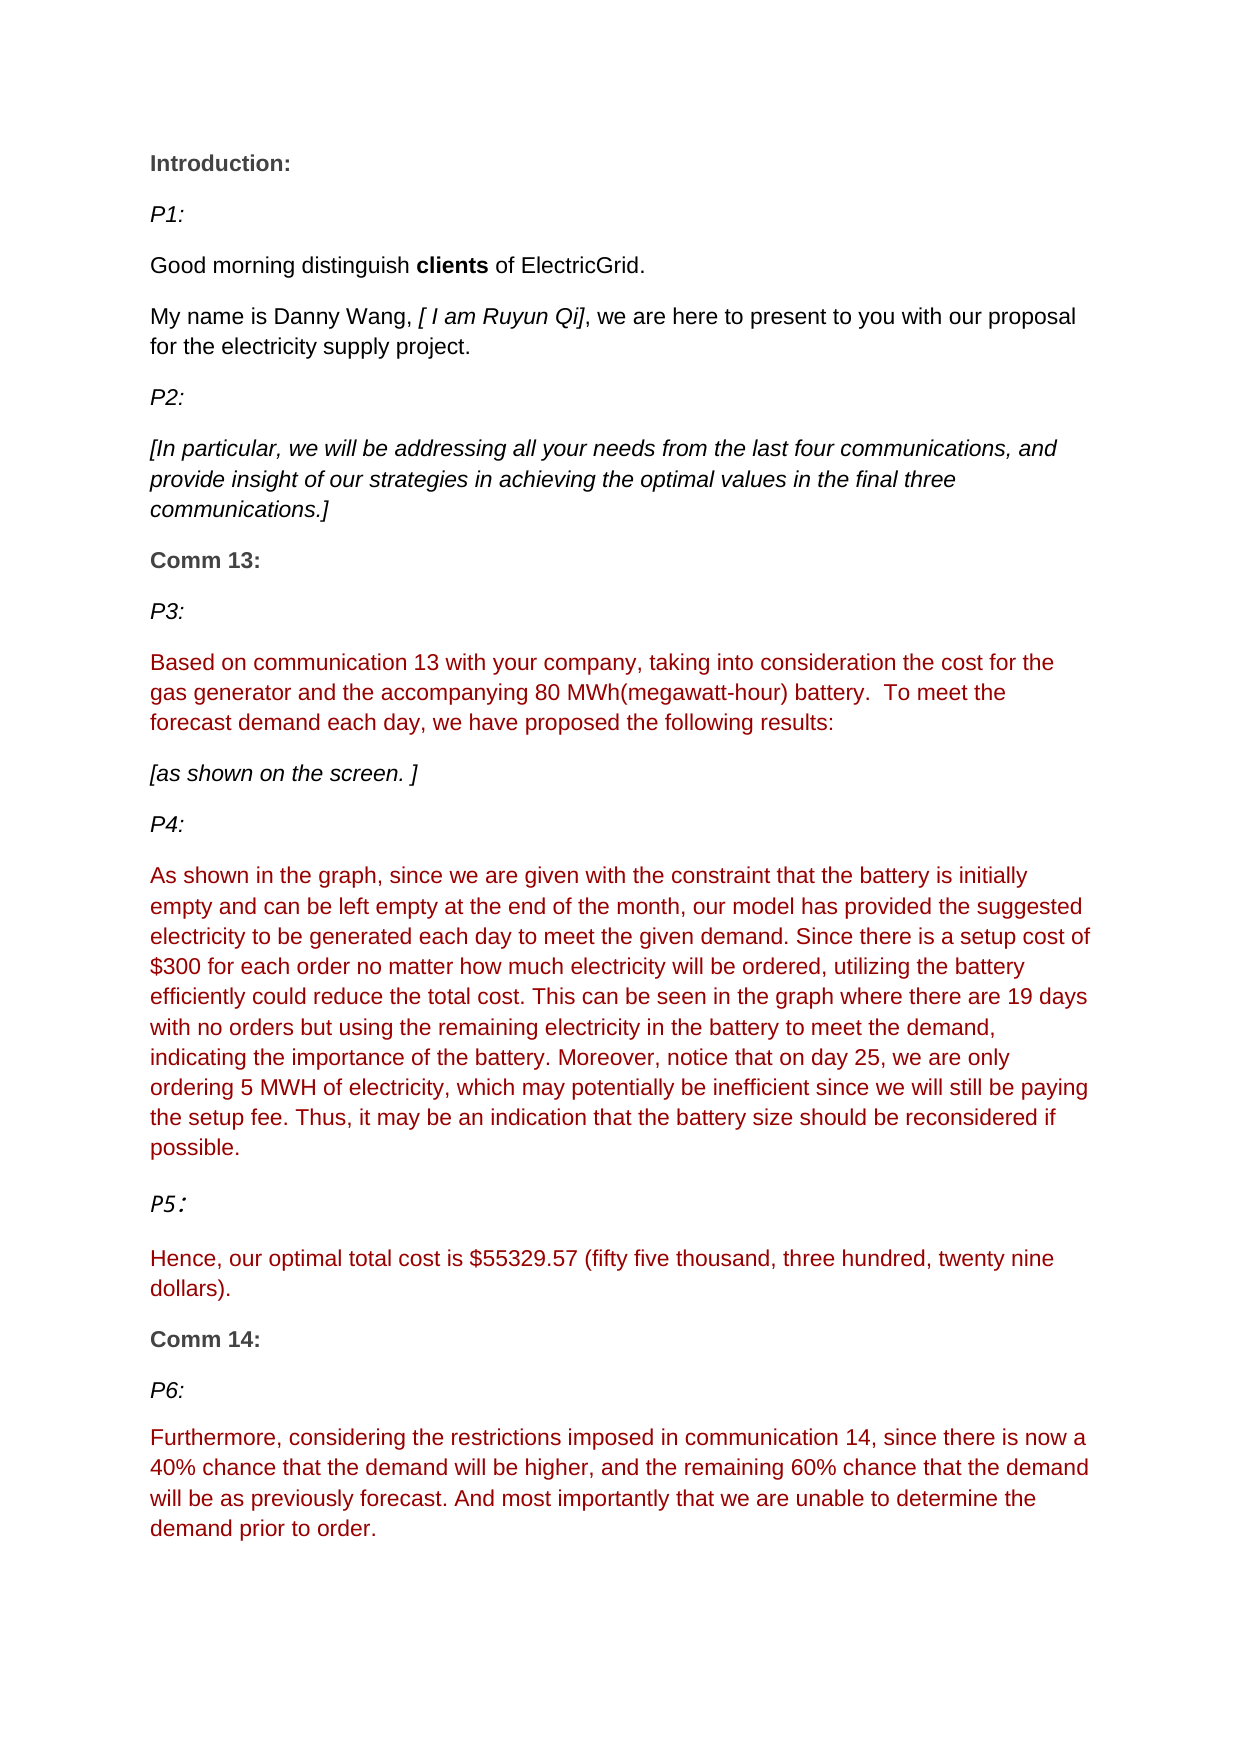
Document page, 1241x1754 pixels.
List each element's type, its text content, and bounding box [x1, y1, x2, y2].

text Hence, our optimal total cost is $55329.57 (fifty five thousand, three hundred, twenty nine dollars). [150, 1244, 1090, 1301]
text P6: [150, 1377, 1090, 1403]
text P3: [150, 598, 1090, 624]
text P4: [150, 811, 1090, 838]
subtitle Comm 14: [150, 1326, 1090, 1352]
text As shown in the graph, since we are given with the constraint that the battery is initially empty and can be left empty at the end of the month, our model has provided the suggested electricity to be generated each day to meet the given demand. Since there is a setup cost of $300 for each order no matter how much electricity will be ordered, utilizing the battery efficiently could reduce the total cost. This can be seen in the graph where there are 19 days with no orders but using the remaining electricity in the battery to meet the demand, indicating the importance of the battery. Moreover, notice that on day 25, we are only ordering 5 MWH of electricity, which may potentially be inefficient since we will still be paying the setup fee. Thus, it may be an indication that the battery size should be reconsidered if possible. [150, 862, 1090, 1161]
text [as shown on the screen. ] [150, 760, 1090, 787]
text P1: [150, 201, 1090, 227]
subtitle Introduction: [150, 150, 1090, 176]
text Based on communication 13 with your company, taking into consideration the cost for the gas generator and the accompanying 80 MWh(megawatt-hour) battery. To meet the forecast demand each day, we have proposed the following results: [150, 649, 1090, 736]
text P2: [150, 384, 1090, 411]
text [In particular, we will be addressing all your needs from the last four communications, and provide insight of our strategies in achieving the optimal values in the final three communications.] [150, 435, 1090, 522]
text P5： [150, 1185, 1090, 1219]
text Furthermore, considering the restrictions imposed in communication 14, since there is now a 40% chance that the demand will be higher, and the remaining 60% chance that the demand will be as previously forecast. And most importantly that we are unable to determine the demand prior to order. [150, 1424, 1090, 1541]
subtitle Comm 13: [150, 547, 1090, 573]
text My name is Danny Wang, [ I am Ruyun Qi], we are here to present to you with our proposal for the electricity supply project. [150, 303, 1090, 360]
text Good morning distinguish clients of ElectricGrid. [150, 252, 1090, 278]
